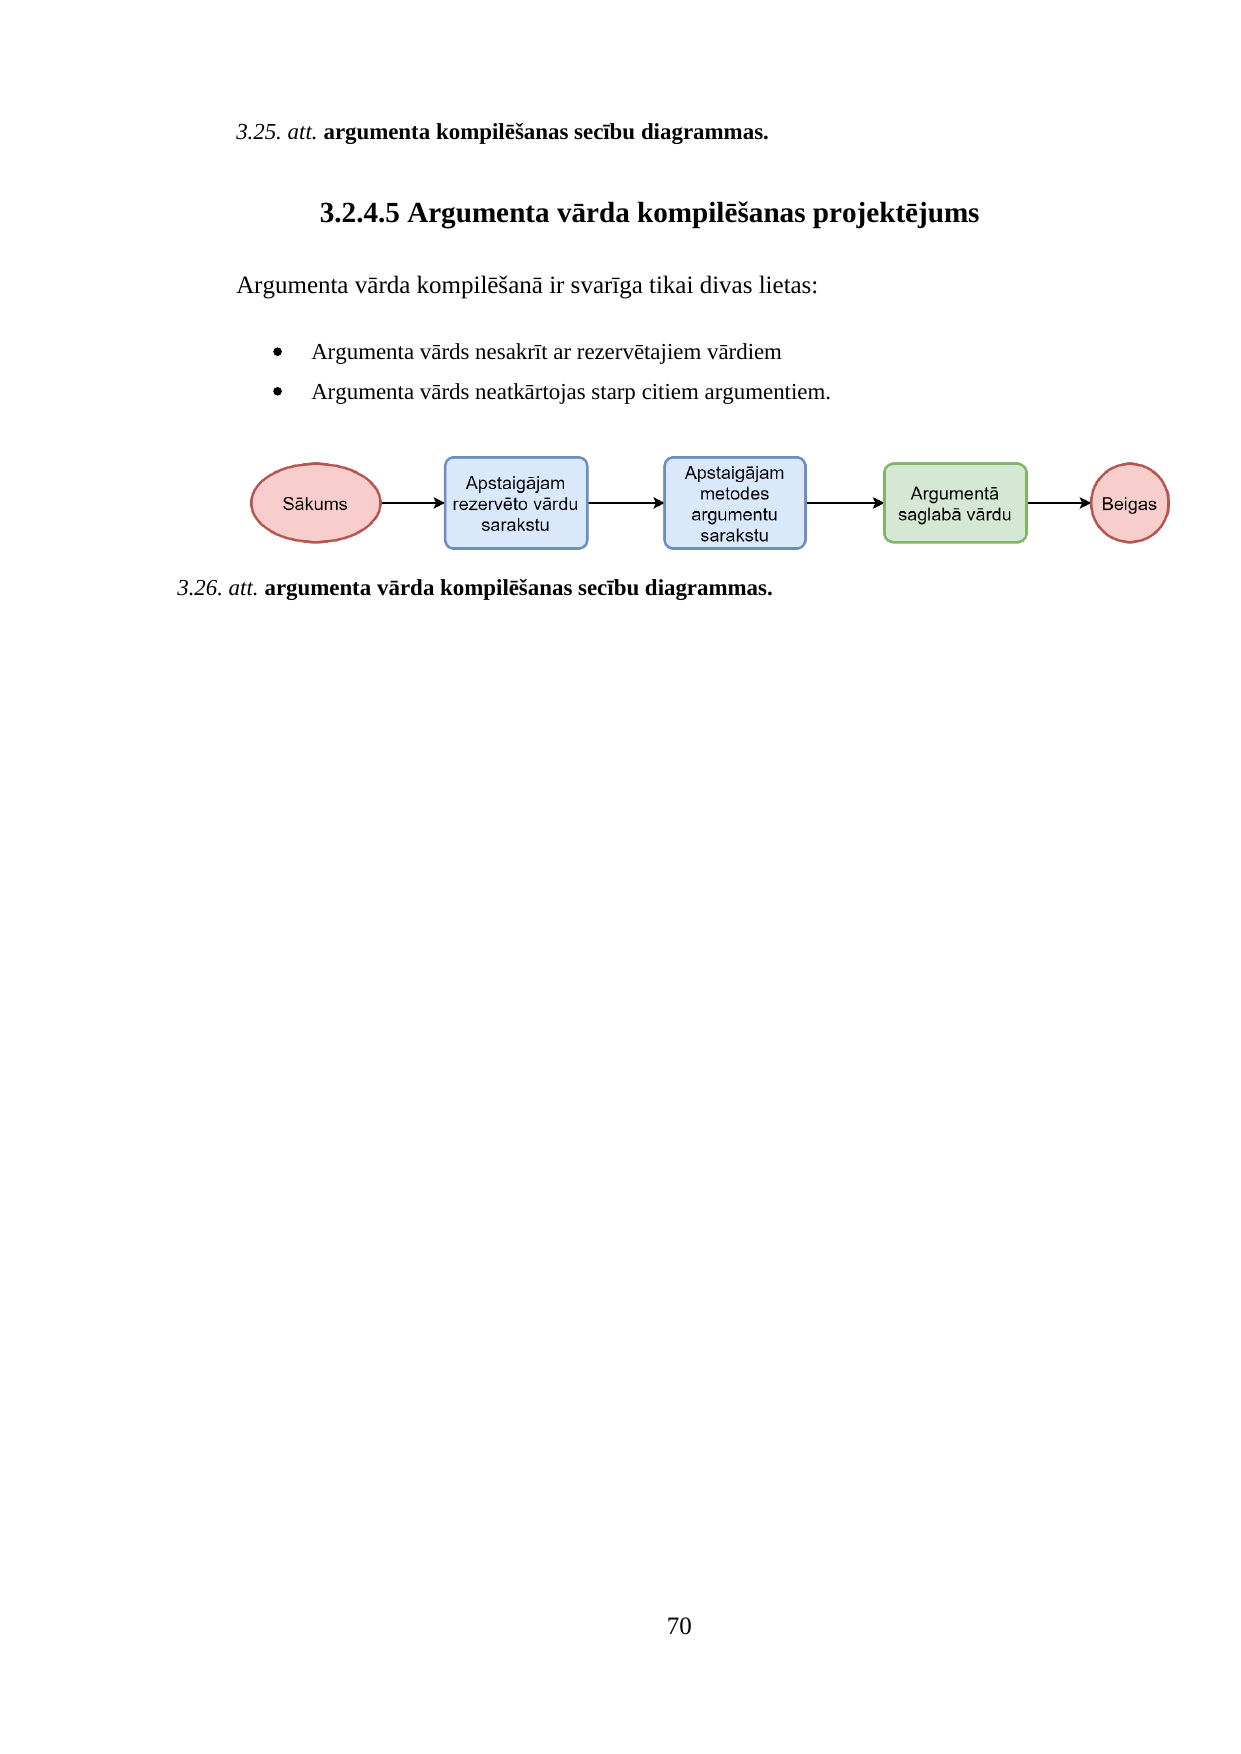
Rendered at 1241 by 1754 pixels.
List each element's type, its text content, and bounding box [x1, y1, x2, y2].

list Argumenta vārds neatkārtojas starp citiem argumentiem. [273, 378, 1122, 404]
list Argumenta vārds nesakrīt ar rezervētajiem vārdiem [273, 338, 1122, 365]
picture [236, 442, 1182, 562]
text Argumenta vārda kompilēšanā ir svarīga tikai divas lietas: [177, 270, 1122, 299]
text 3.25. att. argumenta kompilēšanas secību diagrammas. [177, 118, 1122, 144]
subtitle 3.2.4.5 Argumenta vārda kompilēšanas projektējums [177, 195, 1122, 228]
